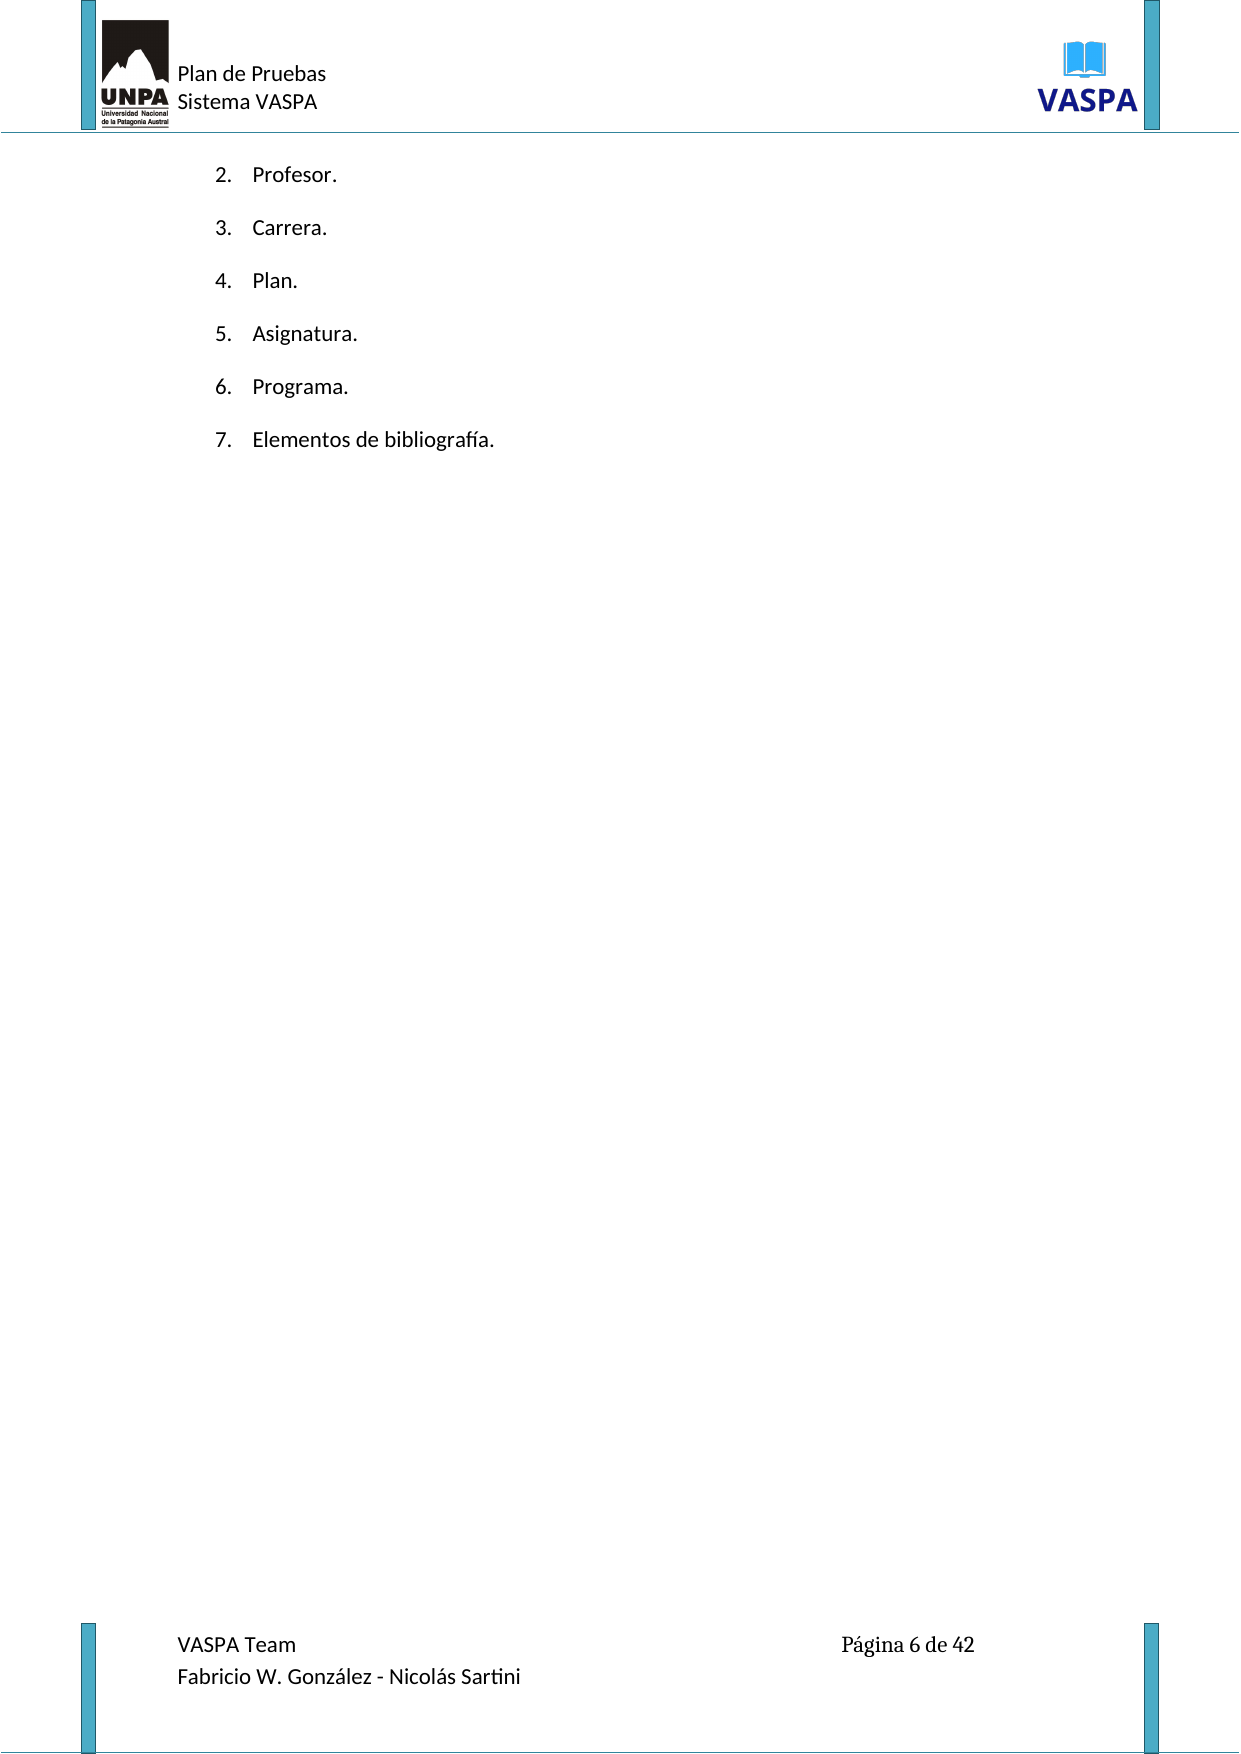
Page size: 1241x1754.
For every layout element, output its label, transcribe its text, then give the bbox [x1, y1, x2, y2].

list Programa. [215, 372, 1063, 400]
picture [100, 18, 170, 129]
list Plan. [215, 266, 1063, 294]
list Profesor. [215, 160, 1063, 188]
list Asignatura. [215, 319, 1063, 347]
picture [1032, 21, 1143, 132]
list Elementos de bibliografía. [215, 425, 1063, 453]
list Carrera. [215, 213, 1063, 241]
